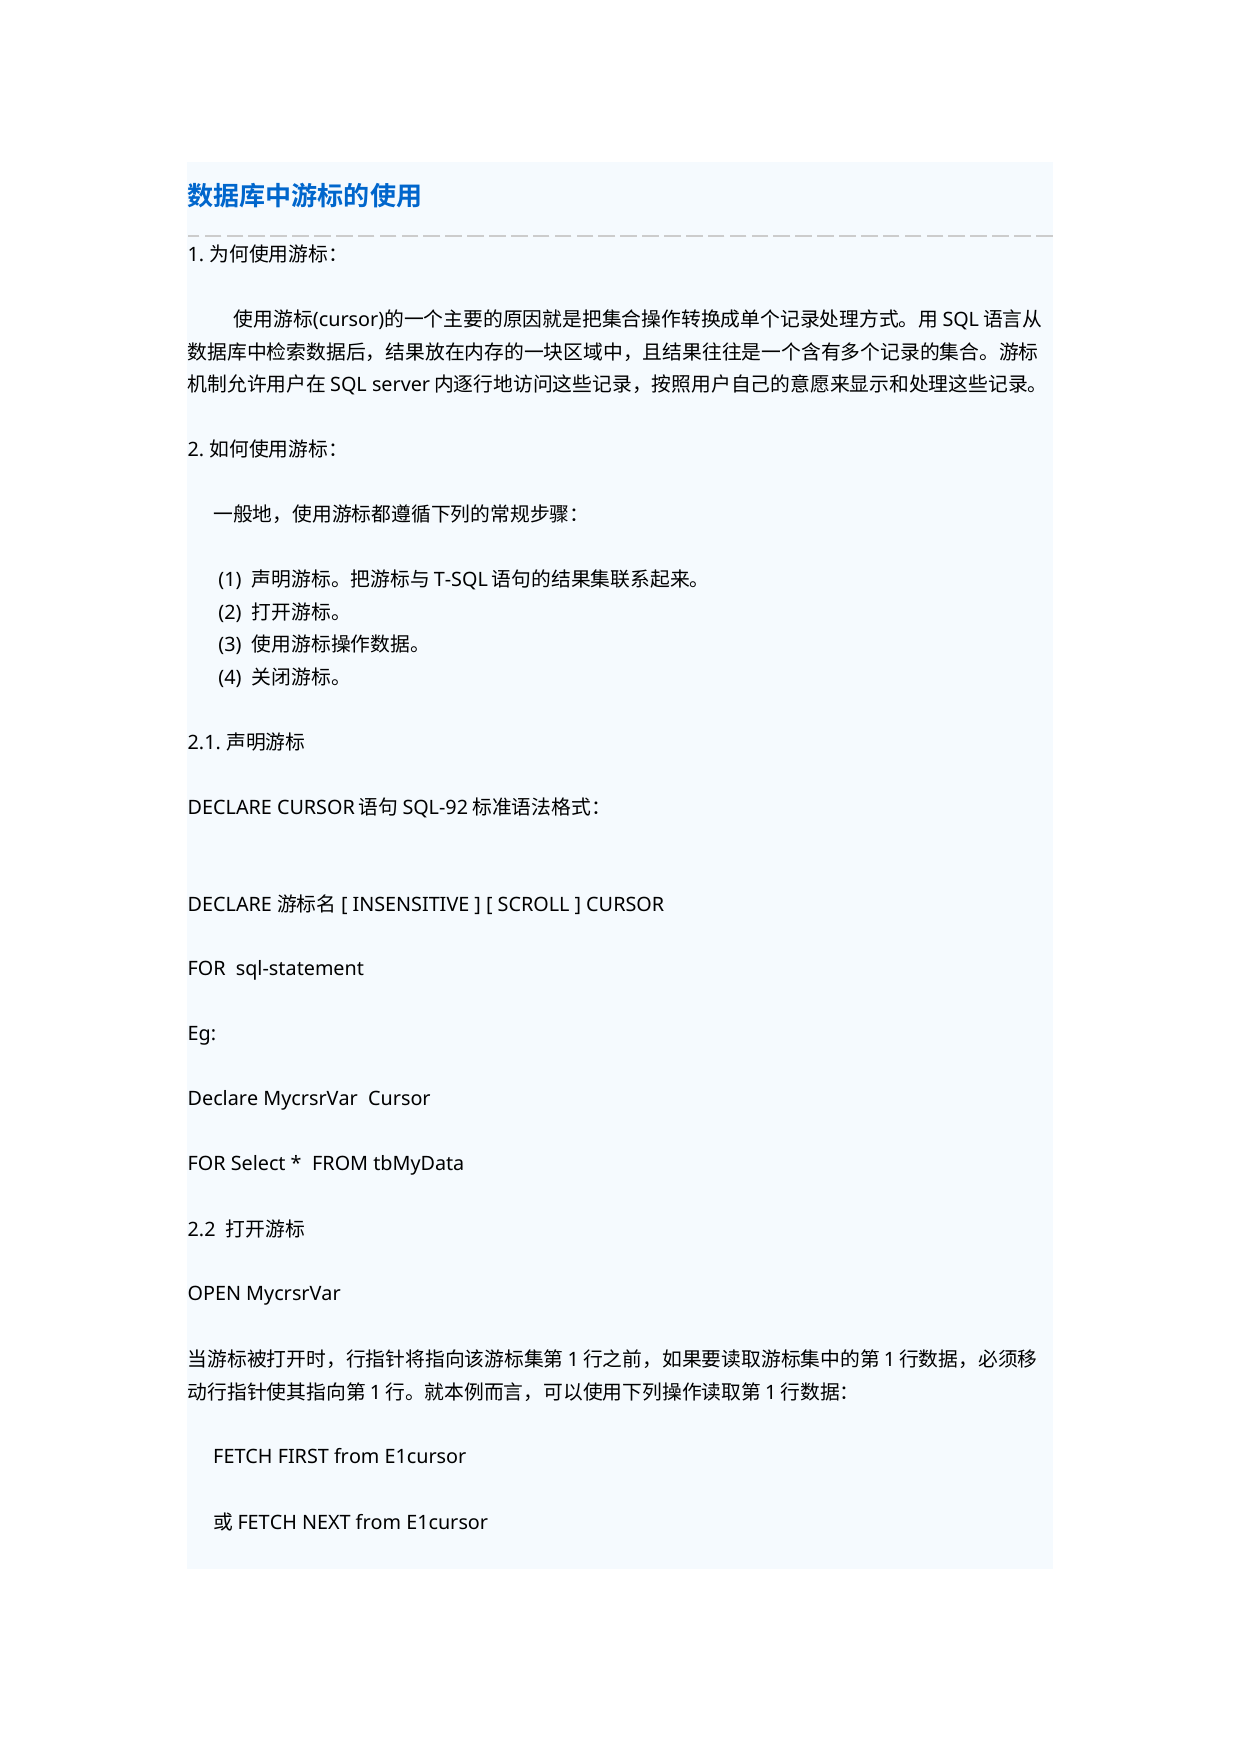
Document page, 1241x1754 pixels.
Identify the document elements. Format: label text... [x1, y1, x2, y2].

text FOR Select * FROM tbMyData [187, 1147, 1053, 1179]
text 2. 如何使用游标： [187, 432, 1053, 464]
text 一般地，使用游标都遵循下列的常规步骤： [187, 497, 1053, 529]
text FETCH FIRST from E1cursor [187, 1439, 1053, 1472]
text Eg: [187, 1017, 1053, 1049]
text 或 FETCH NEXT from E1cursor [187, 1504, 1053, 1537]
text FOR sql-statement [187, 952, 1053, 984]
text Declare MycrsrVar Cursor [187, 1082, 1053, 1114]
text 2.1. 声明游标 [187, 724, 1053, 757]
text 当游标被打开时，行指针将指向该游标集第1行之前，如果要读取游标集中的第1行数据，必须移动行指针使其指向第1行。就本例而言，可以使用下列操作读取第1行数据： [187, 1342, 1053, 1407]
text 2.2 打开游标 [187, 1212, 1053, 1244]
text OPEN MycrsrVar [187, 1277, 1053, 1309]
text 1. 为何使用游标： [187, 237, 1053, 269]
text 使用游标(cursor)的一个主要的原因就是把集合操作转换成单个记录处理方式。用SQL语言从数据库中检索数据后，结果放在内存的一块区域中，且结果往往是一个含有多个记录的集合。游标机制允许用户在SQL server内逐行地访问这些记录，按照用户自己的意愿来显示和处理这些记录。 [187, 302, 1053, 399]
text 数据库中游标的使用 [187, 162, 1053, 237]
text DECLARE CURSOR语句SQL-92标准语法格式： [187, 789, 1053, 822]
text DECLARE 游标名 [ INSENSITIVE ] [ SCROLL ] CURSOR [187, 887, 1053, 919]
text (1) 声明游标。把游标与T-SQL语句的结果集联系起来。 (2) 打开游标。 (3) 使用游标操作数据。 (4) 关闭游标。 [187, 562, 1053, 692]
